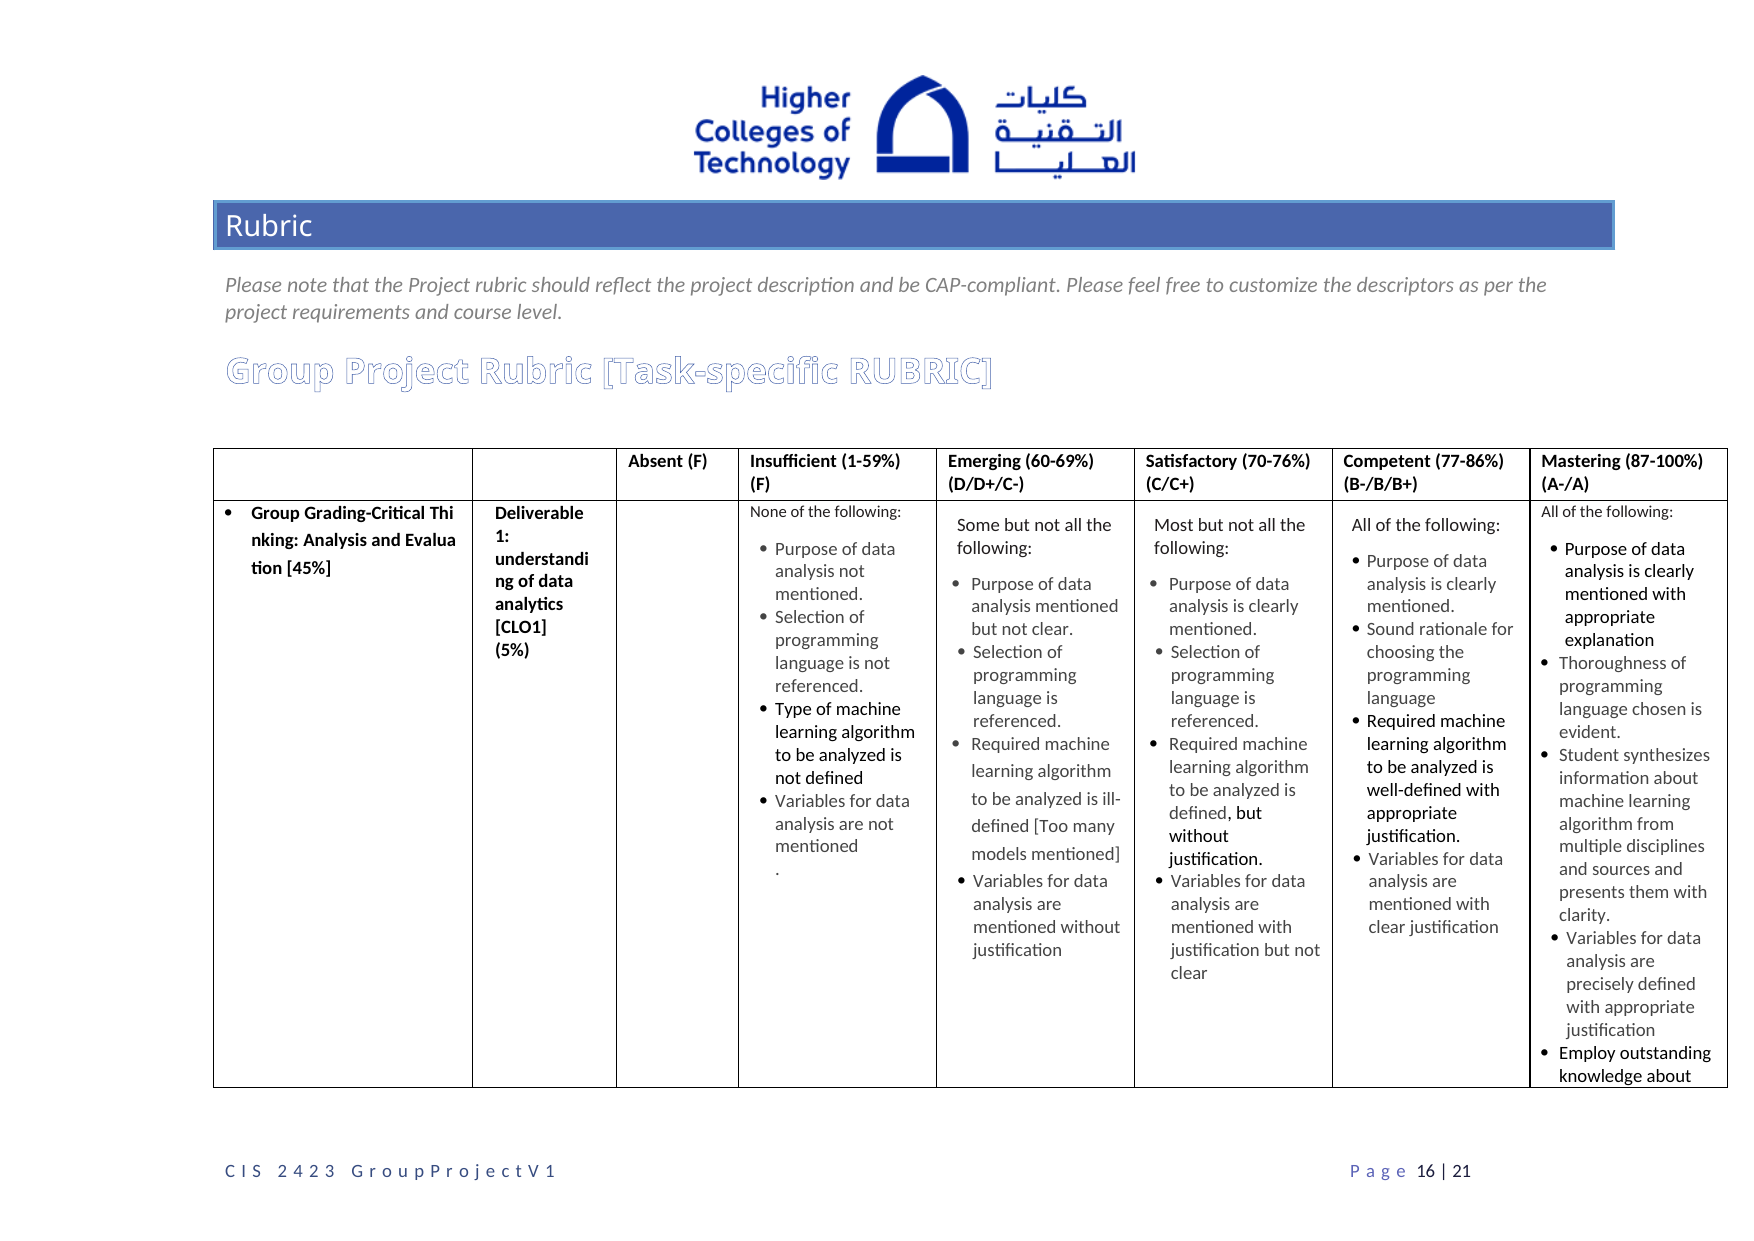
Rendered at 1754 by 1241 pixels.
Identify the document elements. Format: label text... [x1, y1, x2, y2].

table_header Competent (77-86%) (B-/B/B+) [1333, 449, 1529, 500]
table_header Absent (F) [617, 449, 738, 500]
table_header Insufficient (1-59%) (F) [739, 449, 936, 500]
table_header Satisfactory (70-76%) (C/C+) [1135, 449, 1332, 500]
picture [693, 75, 1136, 180]
table_cell Group Grading-Critical Thinking: Analysis and Evaluation [45%] [214, 501, 472, 1087]
table_header Emerging (60-69%) (D/D+/C-) [937, 449, 1134, 500]
table_header [473, 449, 616, 500]
subtitle Group Project Rubric [Task-specific RUBRIC] [225, 345, 1604, 393]
table_cell Deliverable 1: understanding of data analytics [CLO1] (5%) [473, 501, 616, 1087]
text Please note that the Project rubric should reflect the project description and be CAP-compliant. Please feel free to customize the descriptors as per the project requirements and course level. [225, 271, 1604, 324]
table_header [214, 449, 472, 500]
table_cell [617, 501, 738, 1087]
subtitle Rubric [217, 203, 1612, 247]
table_header Mastering (87-100%) (A-/A) [1531, 449, 1727, 500]
